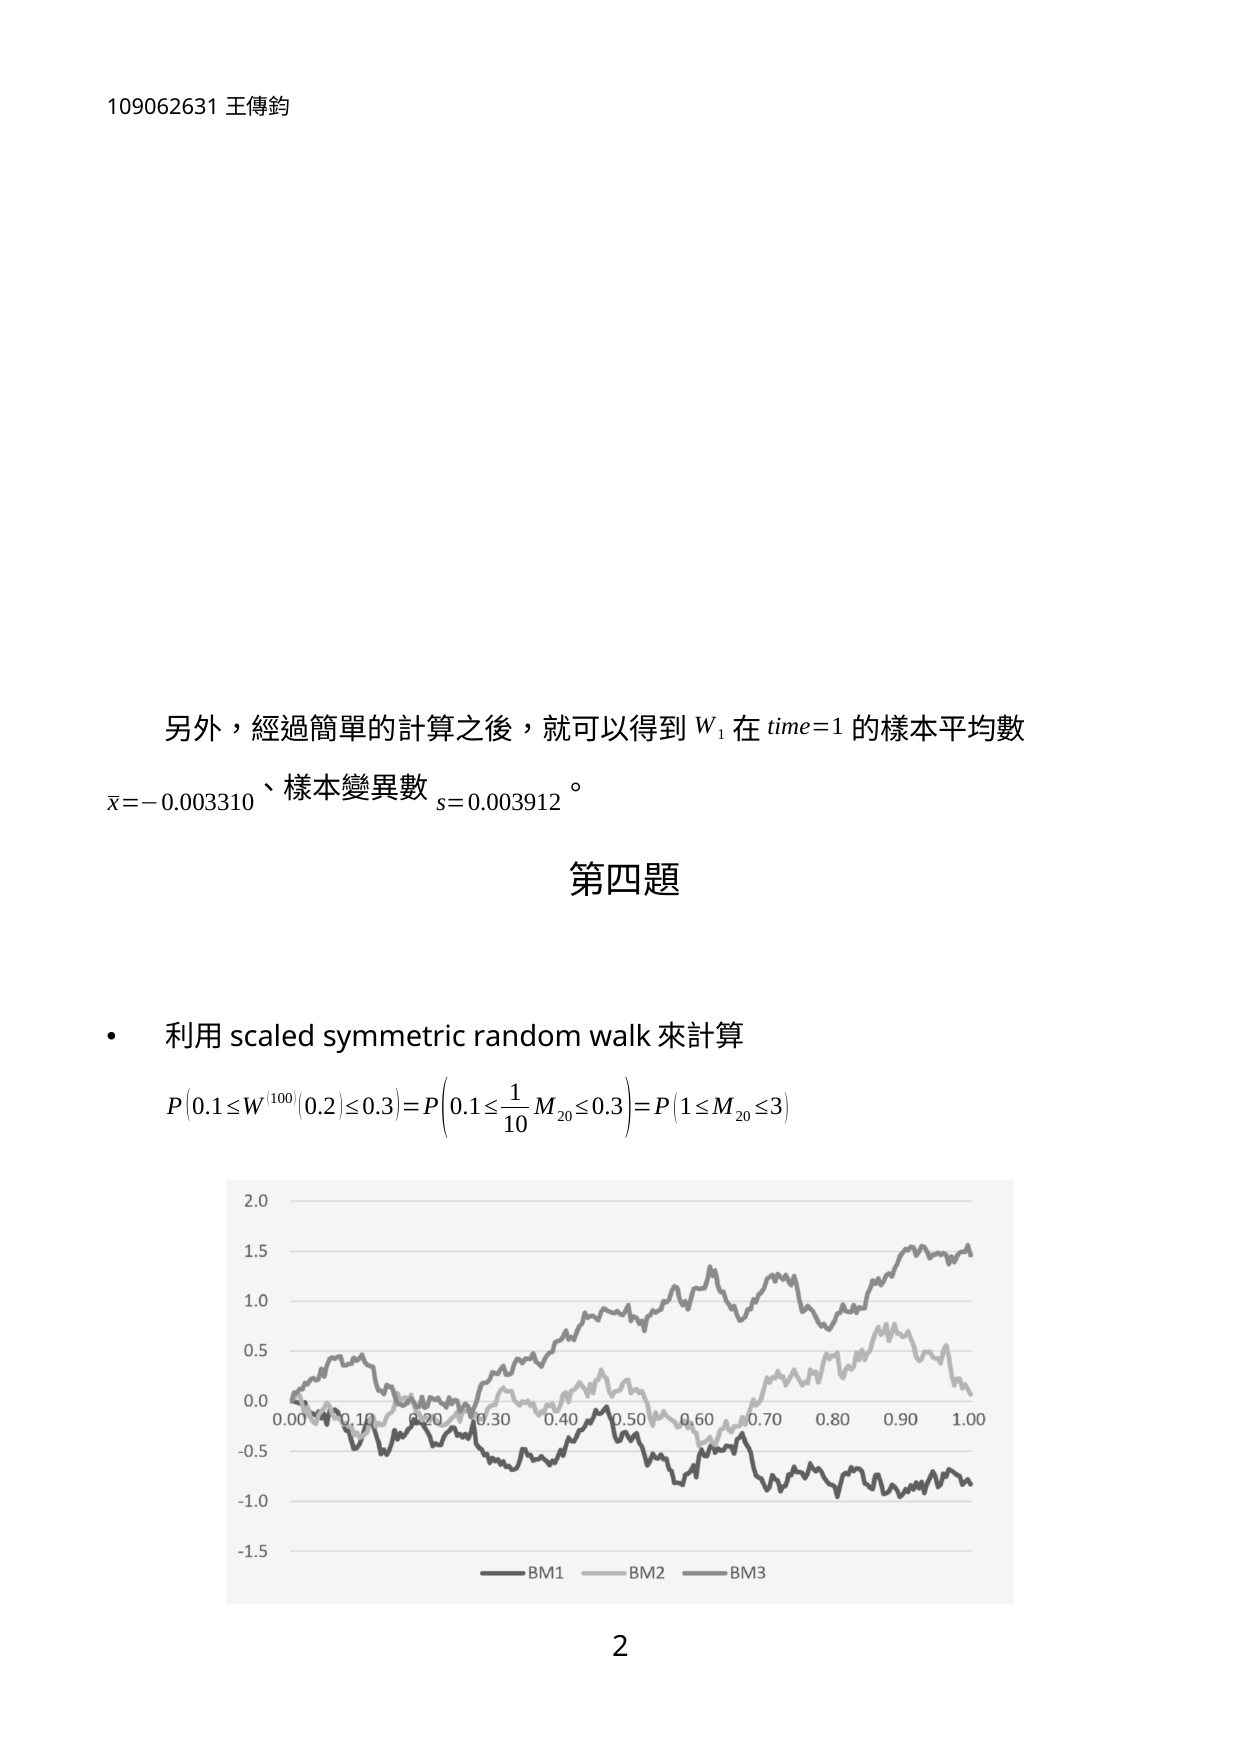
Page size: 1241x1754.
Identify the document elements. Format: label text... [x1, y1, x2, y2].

list 利用scaled symmetric random walk來計算 [106, 996, 1134, 1071]
text 第四題 [115, 839, 1134, 914]
picture [226, 1180, 1014, 1604]
list 另外，經過簡單的計算之後，就可以得到 在 的樣本平均數 、樣本變異數 。 [106, 689, 1134, 839]
